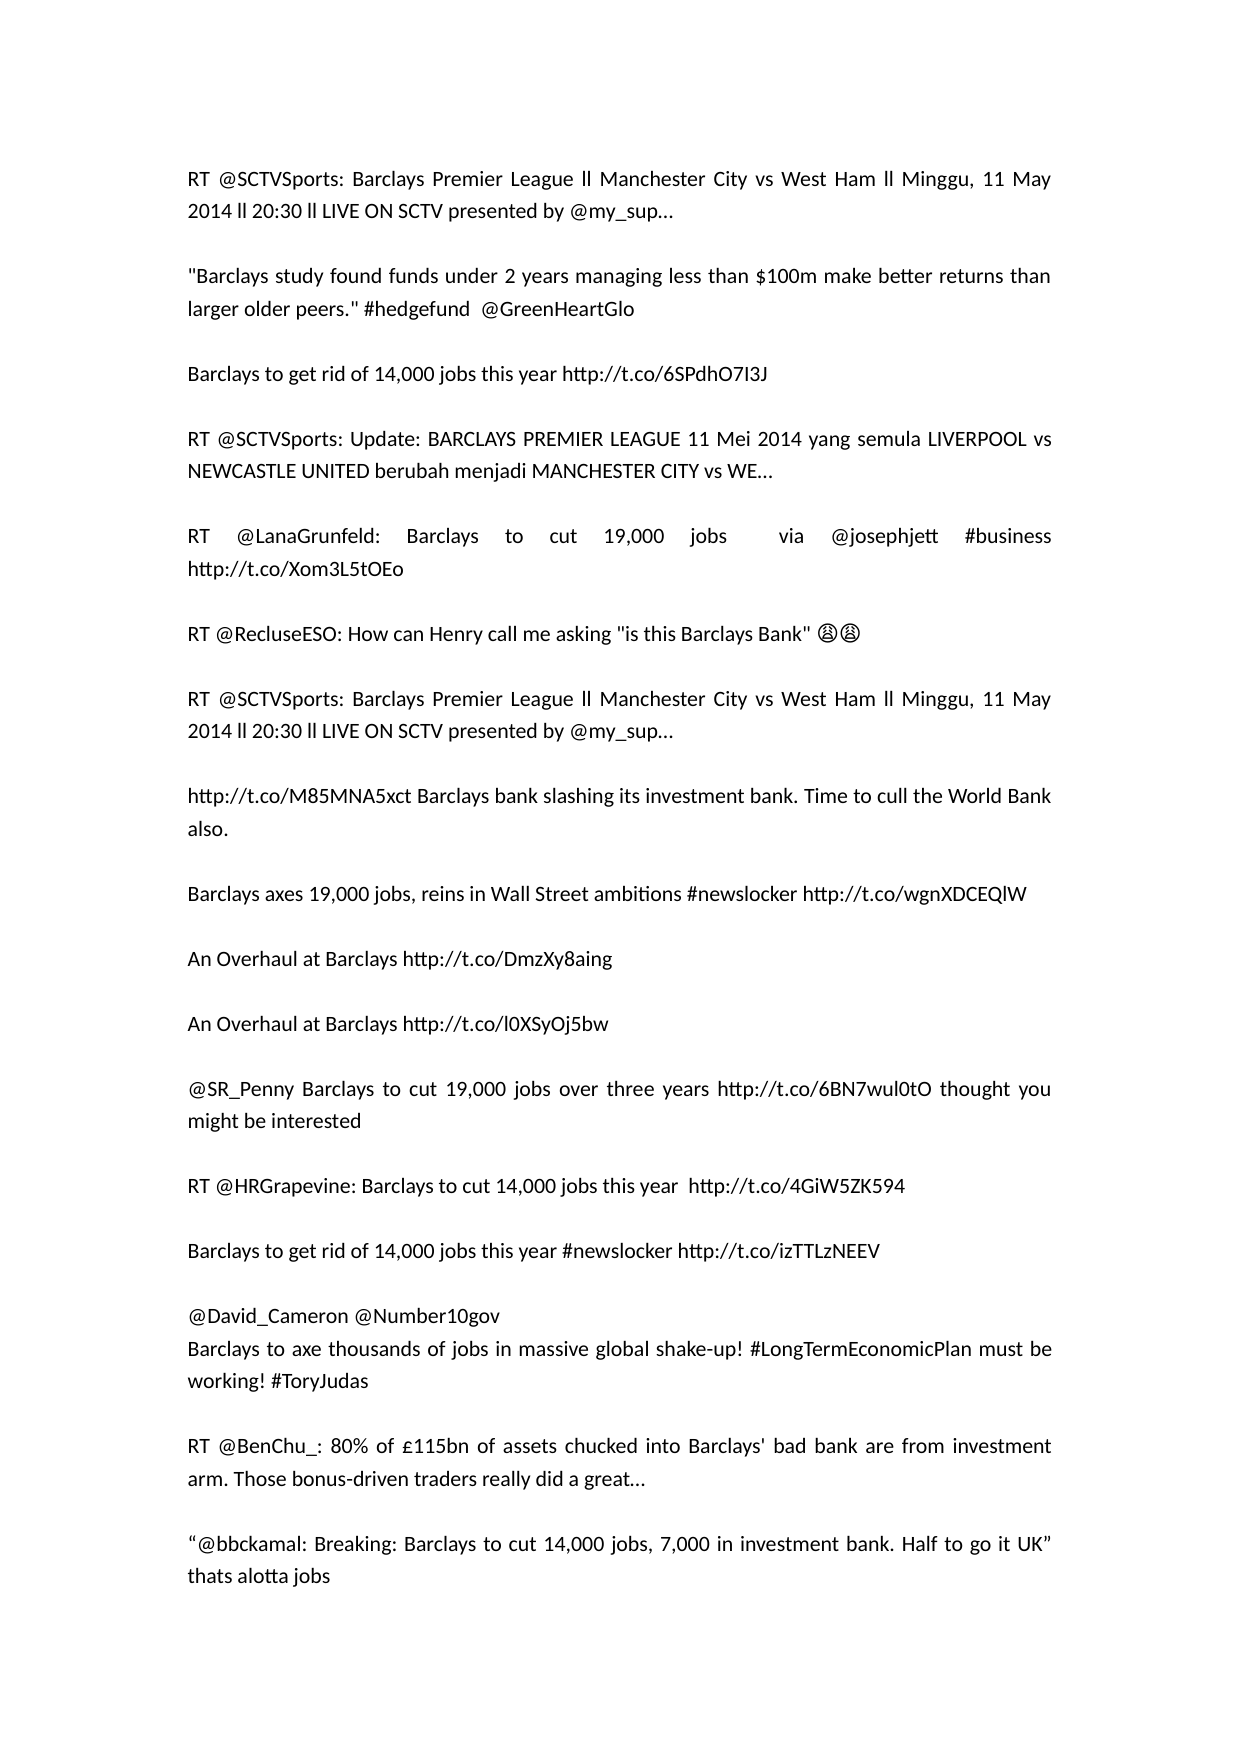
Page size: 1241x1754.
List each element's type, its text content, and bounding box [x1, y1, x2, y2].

text An Overhaul at Barclays http://t.co/l0XSyOj5bw [187, 1007, 1053, 1039]
text “@bbckamal: Breaking: Barclays to cut 14,000 jobs, 7,000 in investment bank. Half to go it UK” thats alotta jobs [187, 1527, 1053, 1592]
text RT @BenChu_: 80% of £115bn of assets chucked into Barclays' bad bank are from investment arm. Those bonus-driven traders really did a great… [187, 1429, 1053, 1494]
text @David_Cameron @Number10gov [187, 1299, 1053, 1332]
text Barclays to get rid of 14,000 jobs this year #newslocker http://t.co/izTTLzNEEV [187, 1234, 1053, 1267]
text "Barclays study found funds under 2 years managing less than $100m make better returns than larger older peers." #hedgefund @GreenHeartGlo [187, 259, 1053, 324]
text An Overhaul at Barclays http://t.co/DmzXy8aing [187, 942, 1053, 974]
text Barclays to axe thousands of jobs in massive global shake-up! #LongTermEconomicPlan must be working! #ToryJudas [187, 1332, 1053, 1397]
text Barclays to get rid of 14,000 jobs this year http://t.co/6SPdhO7I3J [187, 357, 1053, 389]
text RT @SCTVSports: Update: BARCLAYS PREMIER LEAGUE 11 Mei 2014 yang semula LIVERPOOL vs NEWCASTLE UNITED berubah menjadi MANCHESTER CITY vs WE… [187, 422, 1053, 487]
text http://t.co/M85MNA5xct Barclays bank slashing its investment bank. Time to cull the World Bank also. [187, 779, 1053, 844]
text RT @LanaGrunfeld: Barclays to cut 19,000 jobs via @josephjett #business http://t.co/Xom3L5tOEo [187, 519, 1053, 584]
text RT @SCTVSports: Barclays Premier League ll Manchester City vs West Ham ll Minggu, 11 May 2014 ll 20:30 ll LIVE ON SCTV presented by @my_sup… [187, 162, 1053, 227]
text @SR_Penny Barclays to cut 19,000 jobs over three years http://t.co/6BN7wul0tO thought you might be interested [187, 1072, 1053, 1137]
text Barclays axes 19,000 jobs, reins in Wall Street ambitions #newslocker http://t.co/wgnXDCEQlW [187, 877, 1053, 909]
text RT @HRGrapevine: Barclays to cut 14,000 jobs this year http://t.co/4GiW5ZK594 [187, 1169, 1053, 1202]
text RT @RecluseESO: How can Henry call me asking "is this Barclays Bank" 😩😩 [187, 617, 1053, 649]
text RT @SCTVSports: Barclays Premier League ll Manchester City vs West Ham ll Minggu, 11 May 2014 ll 20:30 ll LIVE ON SCTV presented by @my_sup… [187, 682, 1053, 747]
